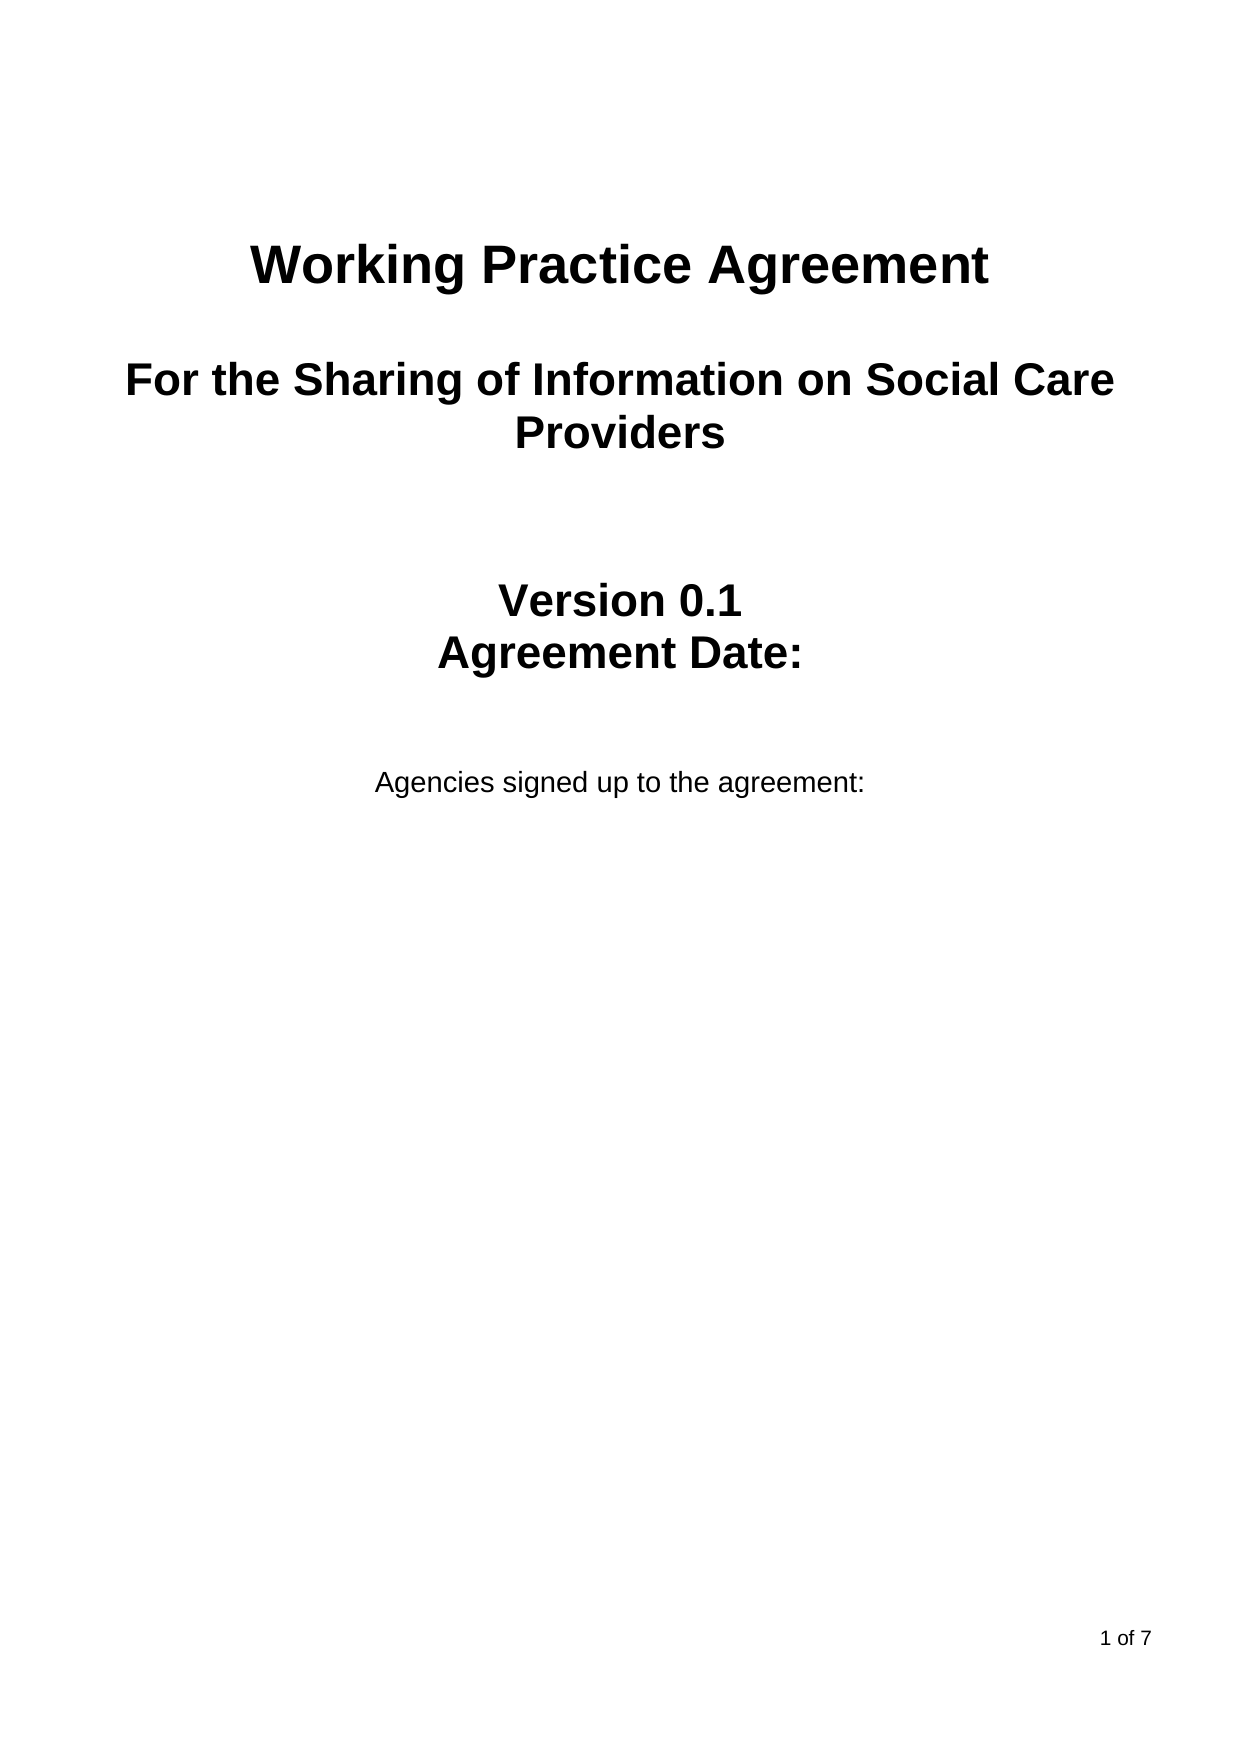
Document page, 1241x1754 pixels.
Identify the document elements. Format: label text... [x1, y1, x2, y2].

text For the Sharing of Information on Social Care Providers [89, 353, 1152, 458]
text Agencies signed up to the agreement: [89, 765, 1152, 798]
text Agreement Date: [89, 626, 1152, 679]
text Working Practice Agreement [89, 233, 1152, 295]
text Version 0.1 [89, 573, 1152, 626]
